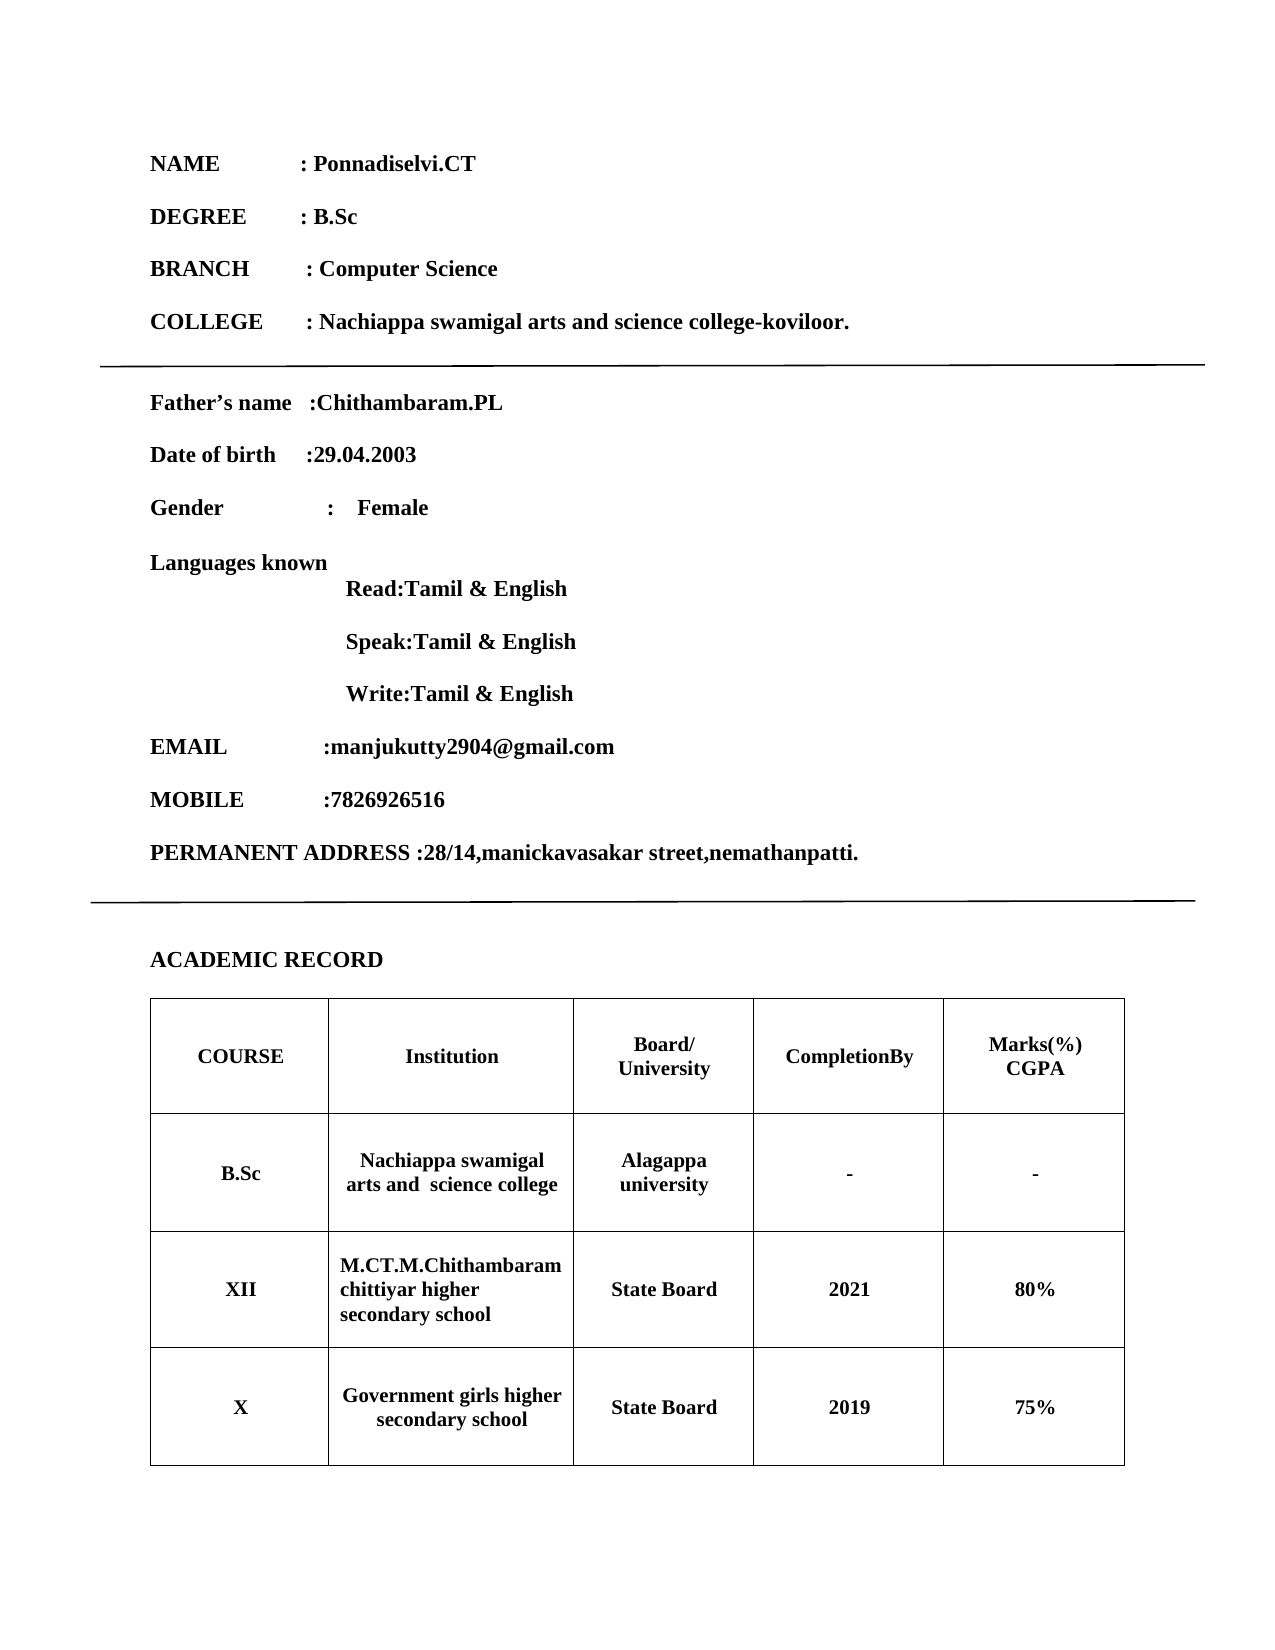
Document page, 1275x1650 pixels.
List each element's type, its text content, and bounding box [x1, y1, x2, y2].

text EMAIL :manjukutty2904@gmail.com [150, 733, 1125, 759]
text Languages known [150, 549, 1125, 575]
text BRANCH : Computer Science [150, 255, 1125, 282]
text Read:Tamil & English [150, 575, 1125, 601]
text COLLEGE : Nachiappa swamigal arts and science college-koviloor. [150, 308, 1125, 334]
table_cell Government girls higher secondary school [329, 1348, 573, 1465]
text MOBILE :7826926516 [150, 786, 1125, 812]
text Write:Tamil & English [225, 680, 1125, 707]
text Father’s name :Chithambaram.PL [150, 389, 1125, 415]
table_cell Nachiappa swamigal arts and science college [329, 1114, 573, 1231]
table_cell X [151, 1348, 328, 1465]
text NAME : Ponnadiselvi.CT [150, 150, 1125, 176]
text Date of birth :29.04.2003 [150, 442, 1125, 468]
table_cell 2021 [754, 1232, 943, 1347]
table_header COURSE [151, 999, 328, 1113]
table_header Institution [329, 999, 573, 1113]
text ACADEMIC RECORD [150, 946, 1127, 972]
table_cell State Board [574, 1348, 753, 1465]
text DEGREE : B.Sc [150, 203, 1125, 229]
table_cell 80% [944, 1232, 1124, 1347]
table_cell - [754, 1114, 943, 1231]
table_header Marks(%) CGPA [944, 999, 1124, 1113]
table_cell 75% [944, 1348, 1124, 1465]
table_cell 2019 [754, 1348, 943, 1465]
text Gender : Female [150, 494, 1125, 521]
table_cell XII [151, 1232, 328, 1347]
table_cell State Board [574, 1232, 753, 1347]
table_cell B.Sc [151, 1114, 328, 1231]
table_header CompletionBy [754, 999, 943, 1113]
text Speak:Tamil & English [300, 628, 1125, 654]
table_cell Alagappa university [574, 1114, 753, 1231]
table_cell - [944, 1114, 1124, 1231]
table_cell M.CT.M.Chithambaram chittiyar higher secondary school [329, 1232, 573, 1347]
text PERMANENT ADDRESS :28/14,manickavasakar street,nemathanpatti. [150, 838, 1125, 865]
table_header Board/ University [574, 999, 753, 1113]
